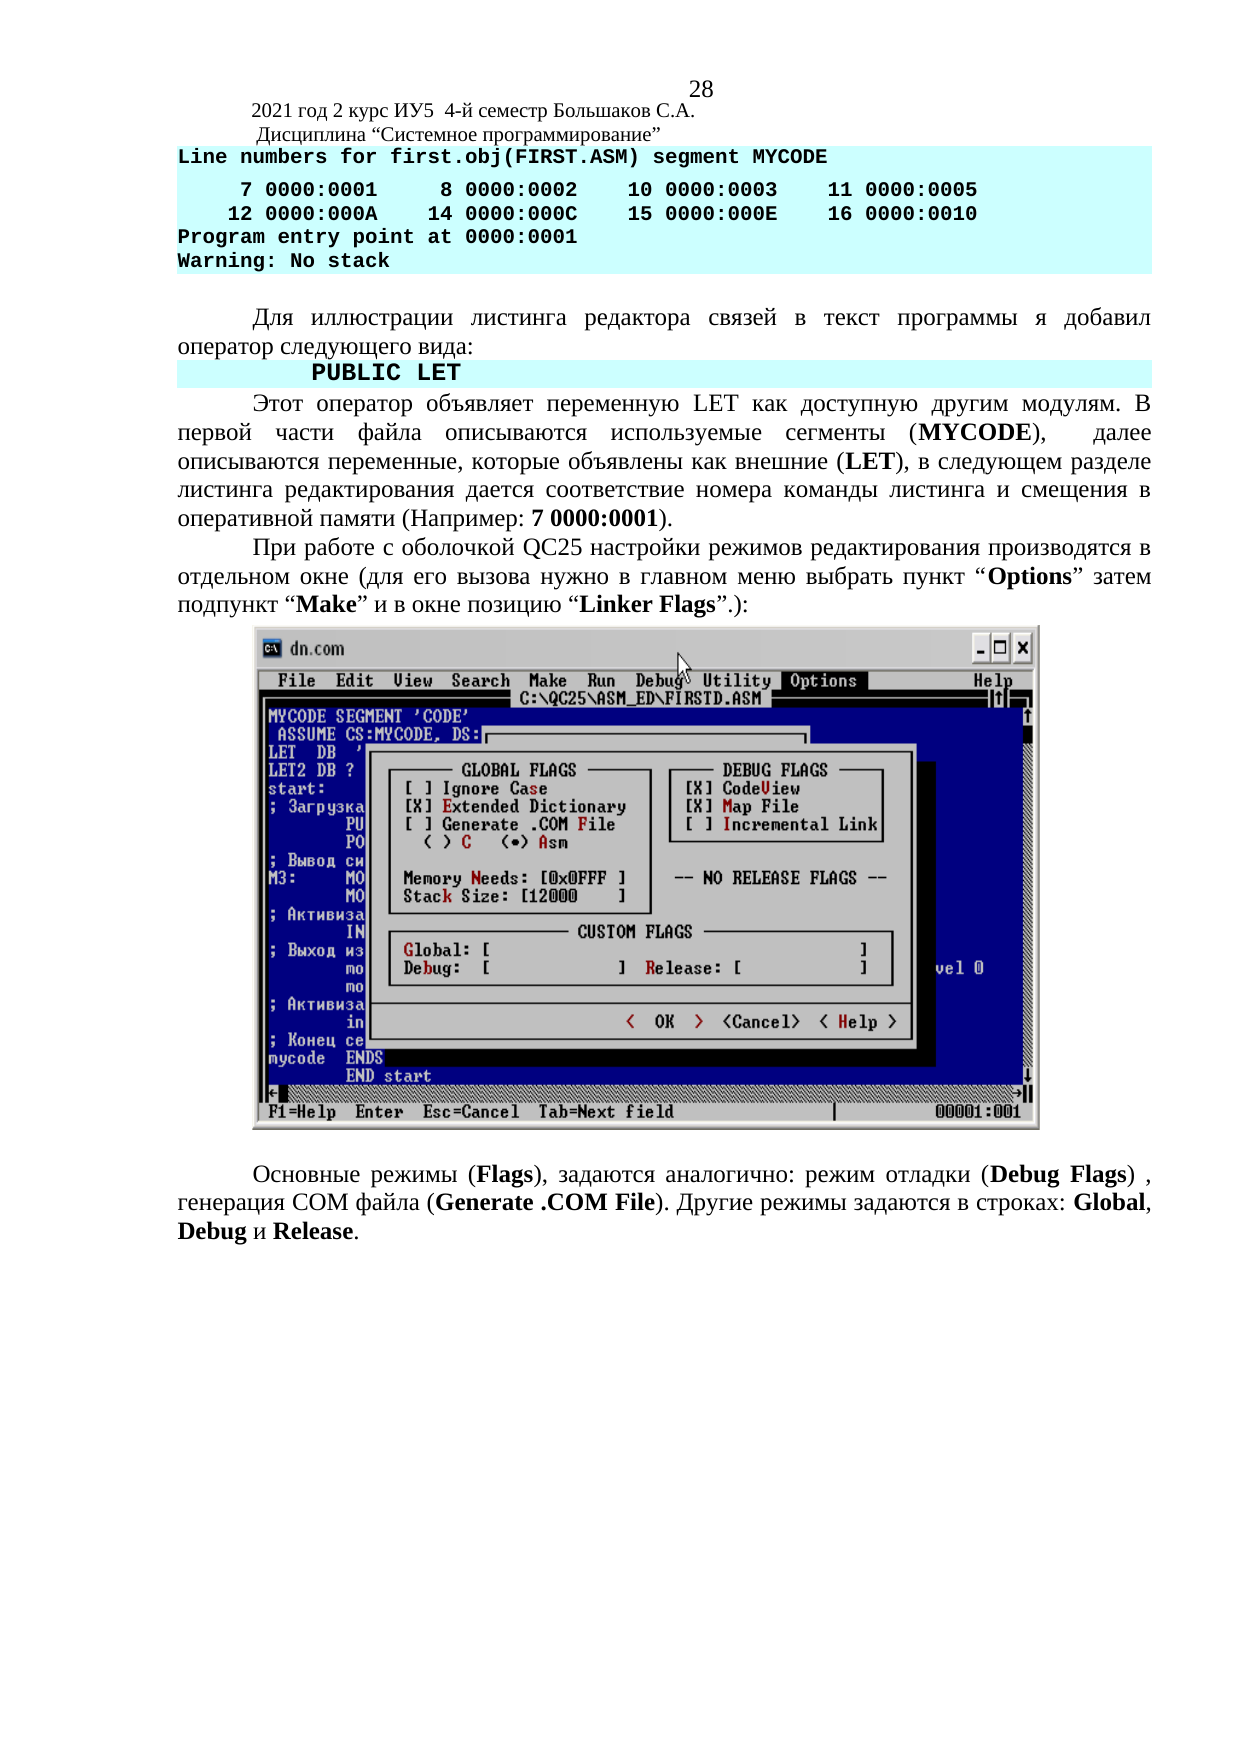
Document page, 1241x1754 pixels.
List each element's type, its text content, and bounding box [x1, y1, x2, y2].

text Основные режимы (Flags), задаются аналогично: режим отладки (Debug Flags) , генерация СОМ файла (Generate .COM File). Другие режимы задаются в строках: Global, Debug и Release. [177, 1159, 1152, 1245]
text При работе с оболочкой QC25 настройки режимов редактирования производятся в отдельном окне (для его вызова нужно в главном меню выбрать пункт “Options” затем подпункт “Make” и в окне позицию “Linker Flags”.): [177, 532, 1152, 618]
text 12 0000:000A 14 0000:000C 15 0000:000E 16 0000:0010 [177, 203, 1152, 226]
picture [252, 625, 1040, 1130]
text 7 0000:0001 8 0000:0002 10 0000:0003 11 0000:0005 [177, 179, 1152, 203]
text Program entry point at 0000:0001 [177, 226, 1152, 250]
text Этот оператор объявляет переменную LET как доступную другим модулям. В первой части файла описываются используемые сегменты (MYCODE), далее описываются переменные, которые объявлены как внешние (LET), в следующем разделе листинга редактирования дается соответствие номера команды листинга и смещения в оперативной памяти (Например: 7 0000:0001). [177, 388, 1152, 532]
text Warning: No stack [177, 250, 1152, 274]
text Для иллюстрации листинга редактора связей в текст программы я добавил оператор следующего вида: [177, 302, 1152, 360]
text PUBLIC LET [177, 360, 1152, 388]
text Line numbers for first.obj(FIRST.ASM) segment MYCODE [177, 146, 1152, 169]
